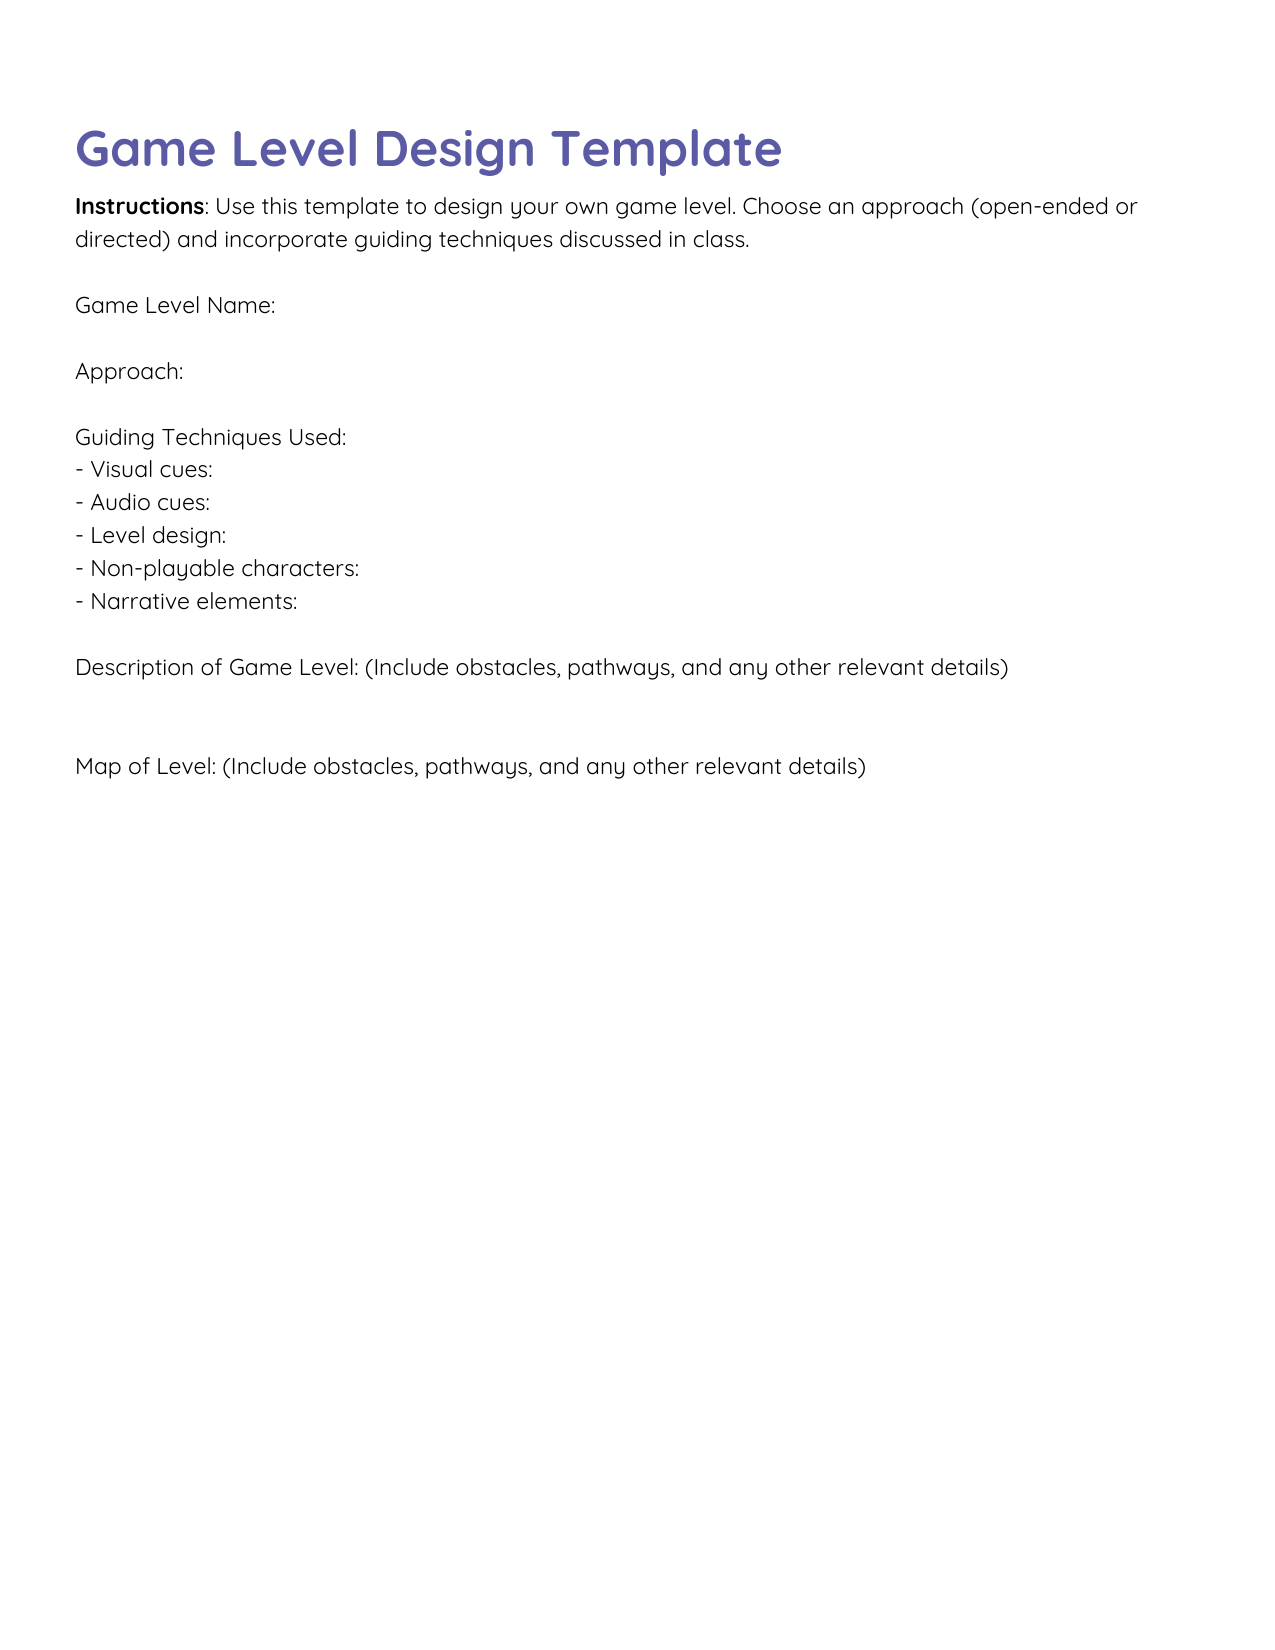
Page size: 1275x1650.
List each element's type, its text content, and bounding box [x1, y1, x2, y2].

text Approach: [75, 356, 1200, 385]
title Game Level Design Template [75, 117, 1200, 179]
text - Non-playable characters: [75, 554, 1200, 582]
text Description of Game Level: (Include obstacles, pathways, and any other relevant details) [75, 652, 1200, 681]
text Guiding Techniques Used: [75, 422, 1200, 451]
text Game Level Name: [75, 290, 1200, 319]
text Instructions: Use this template to design your own game level. Choose an approach (open-ended or directed) and incorporate guiding techniques discussed in class. [75, 192, 1200, 253]
text - Narrative elements: [75, 587, 1200, 615]
text Map of Level: (Include obstacles, pathways, and any other relevant details) [75, 751, 1200, 780]
text - Visual cues: [75, 455, 1200, 484]
text - Level design: [75, 521, 1200, 549]
text - Audio cues: [75, 488, 1200, 517]
